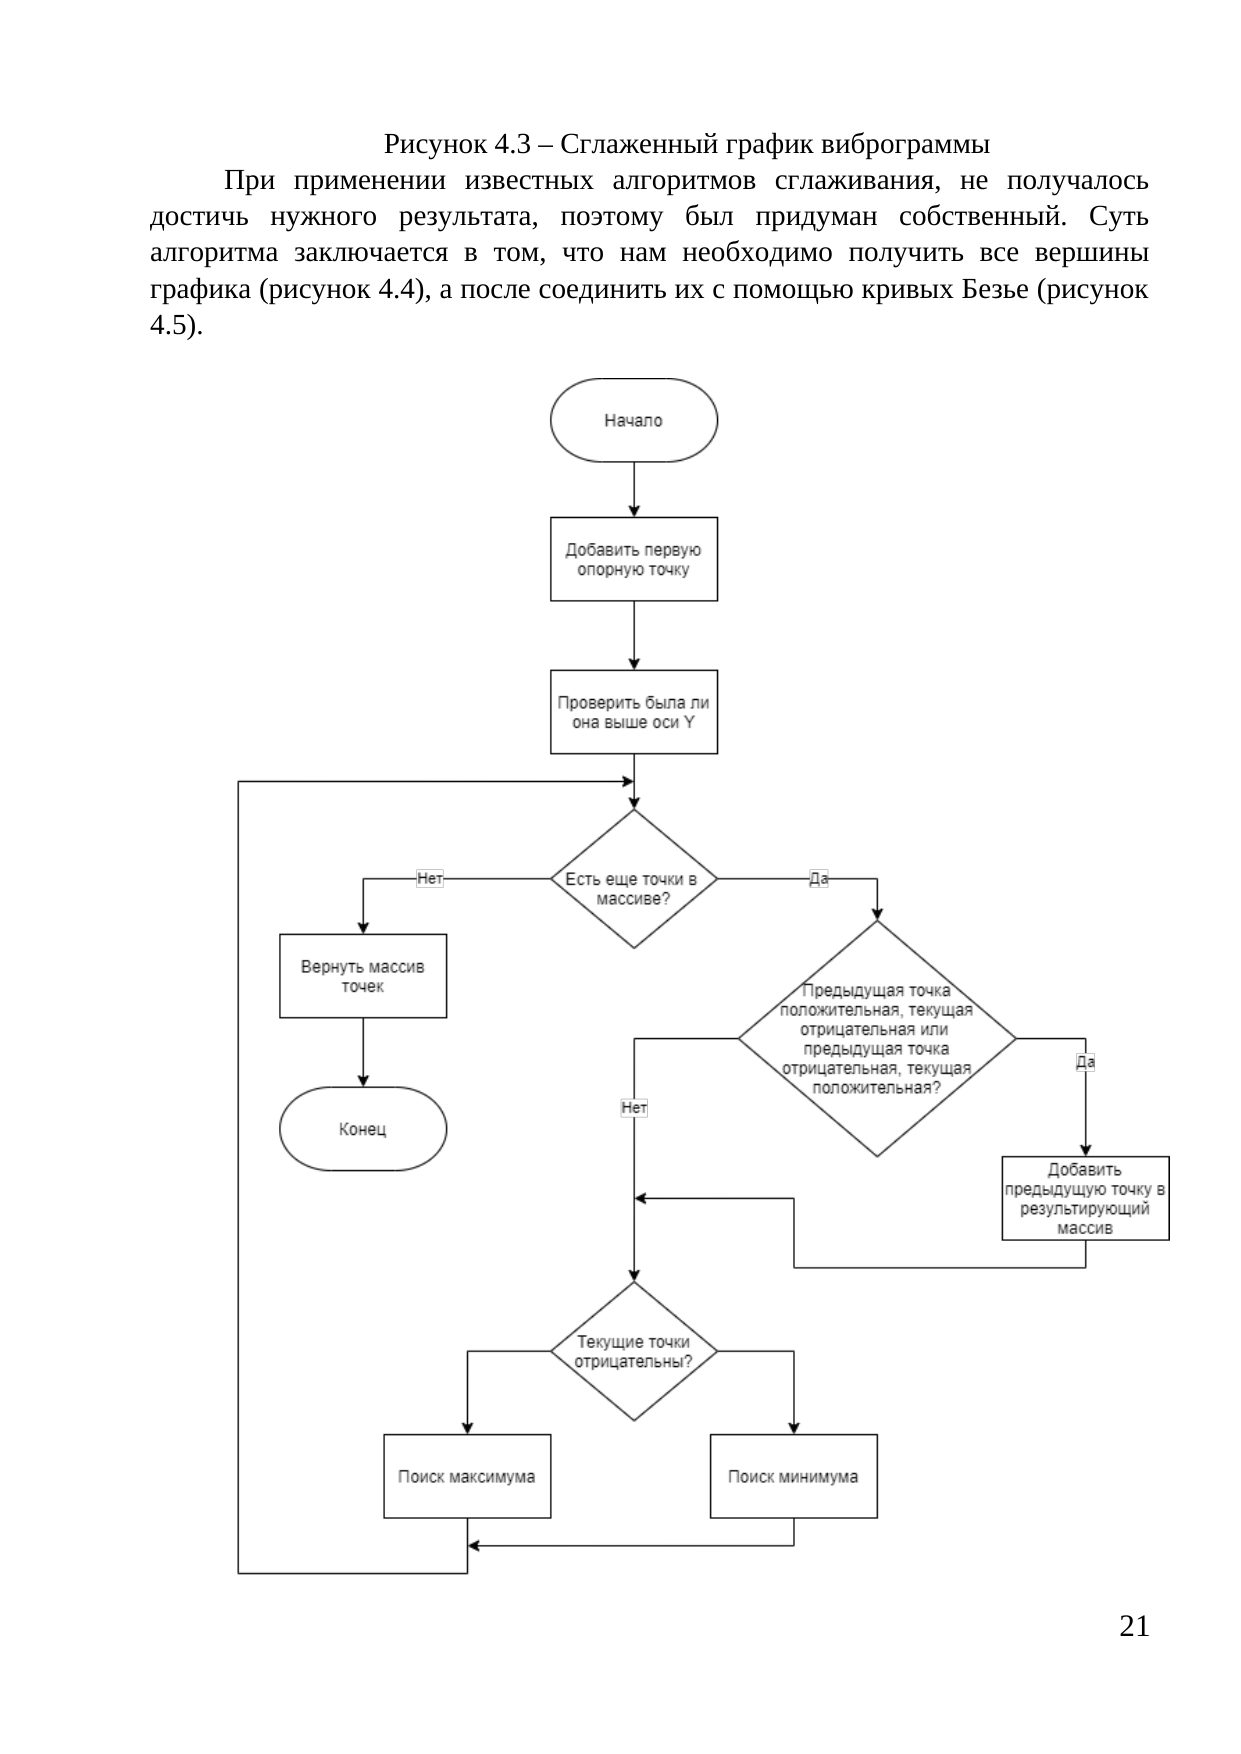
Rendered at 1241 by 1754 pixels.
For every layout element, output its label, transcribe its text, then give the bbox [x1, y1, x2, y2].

picture [228, 378, 1170, 1587]
text Рисунок 4.3 – Сглаженный график виброграммы [150, 126, 1150, 160]
text При применении известных алгоритмов сглаживания, не получалось достичь нужного результата, поэтому был придуман собственный. Суть алгоритма заключается в том, что нам необходимо получить все вершины графика (рисунок 4.4), а после соединить их с помощью кривых Безье (рисунок 4.5). [150, 162, 1150, 340]
